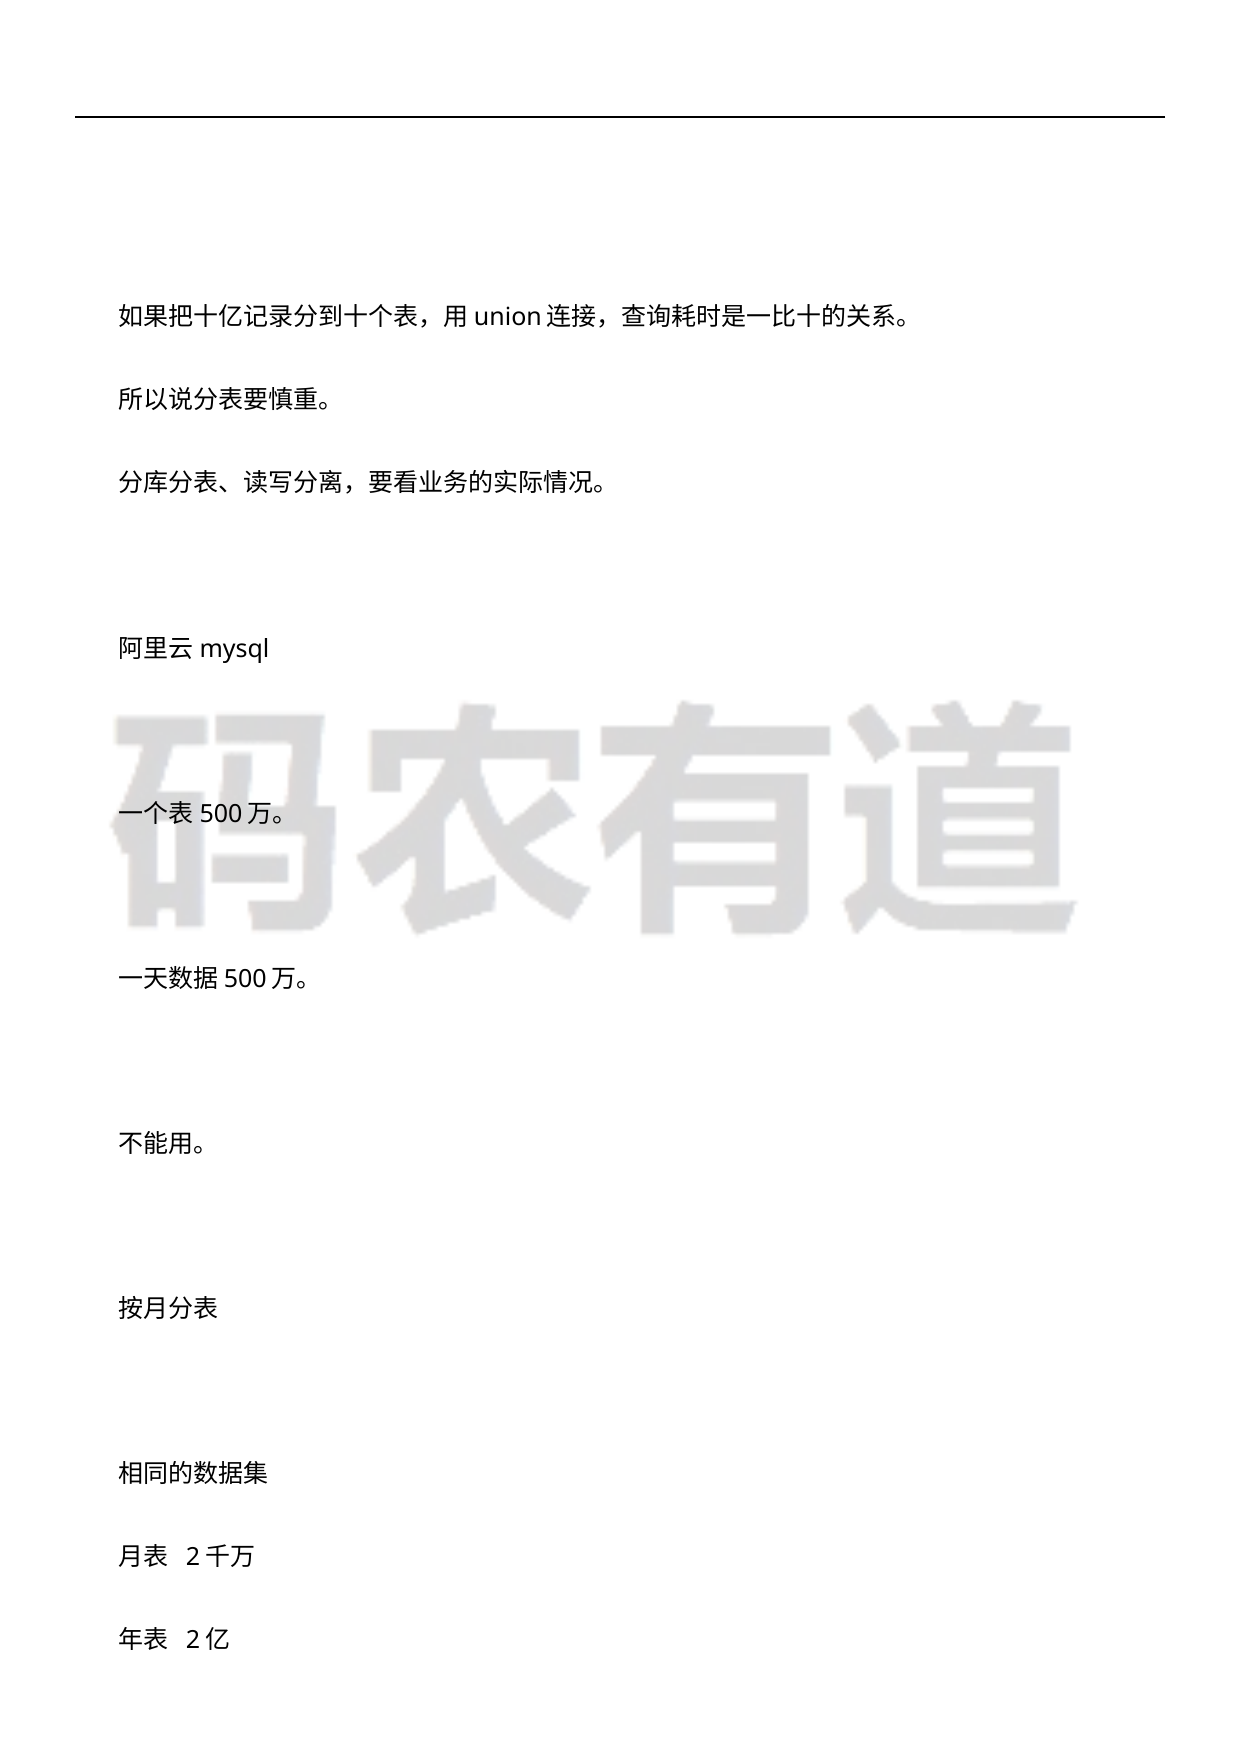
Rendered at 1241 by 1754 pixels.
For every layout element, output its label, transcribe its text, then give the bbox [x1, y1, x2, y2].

text 按月分表 [75, 1274, 1165, 1339]
text 一个表 500万。 [75, 779, 1165, 844]
text 分库分表、读写分离，要看业务的实际情况。 [75, 448, 1165, 513]
text 年表 2亿 [75, 1605, 1165, 1670]
text 月表 2千万 [75, 1522, 1165, 1587]
text 一天数据500万。 [75, 944, 1165, 1009]
text 如果把十亿记录分到十个表，用union连接，查询耗时是一比十的关系。 [75, 282, 1165, 347]
text 所以说分表要慎重。 [75, 365, 1165, 430]
text 不能用。 [75, 1109, 1165, 1174]
text 相同的数据集 [75, 1439, 1165, 1504]
text 阿里云 mysql [75, 614, 1165, 679]
